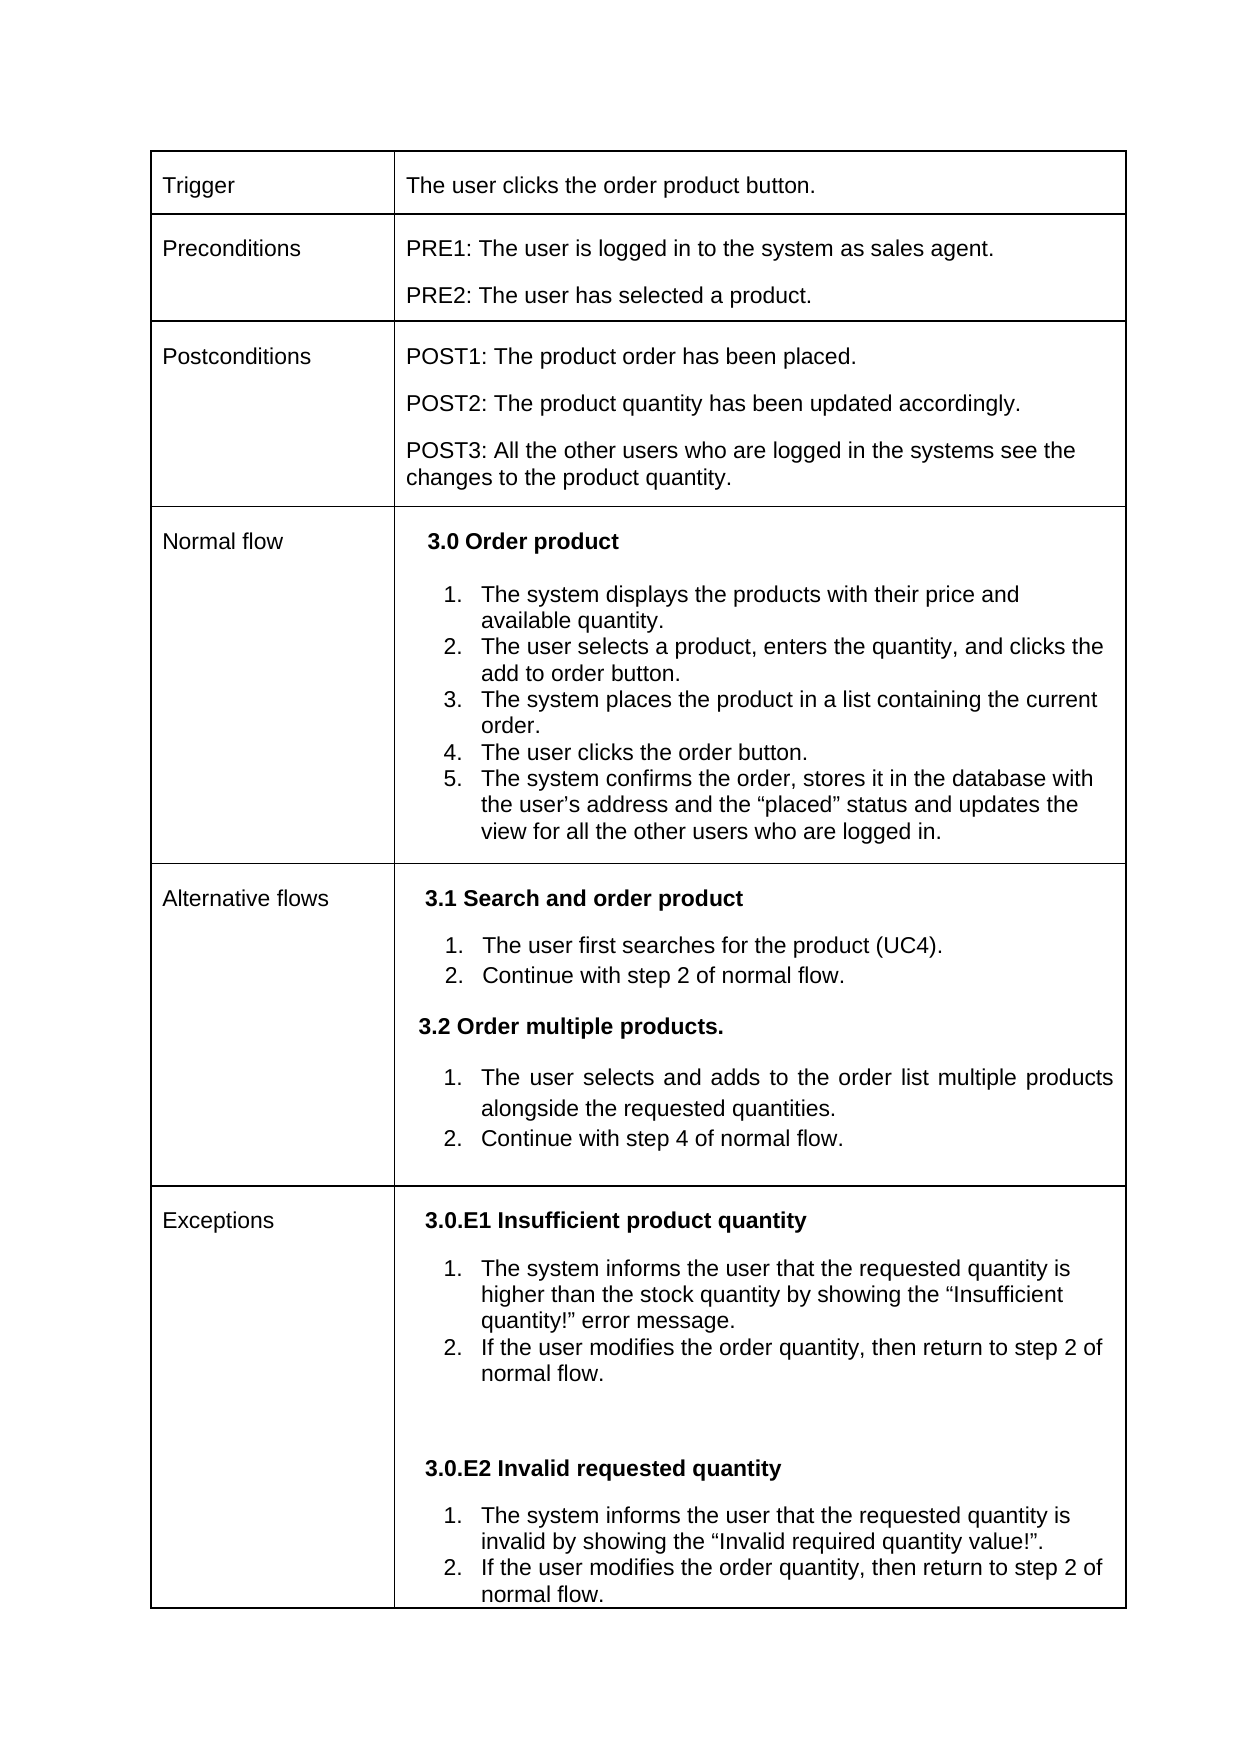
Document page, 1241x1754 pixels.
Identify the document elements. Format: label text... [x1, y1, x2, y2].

table_cell Exceptions [152, 1187, 394, 1607]
table_cell POST1: The product order has been placed. POST2: The product quantity has been updated accordingly. POST3: All the other users who are logged in the systems see the changes to the product quantity. [395, 322, 1125, 506]
table_cell 3.1 Search and order product The user first searches for the product (UC4). Continue with step 2 of normal flow. 3.2 Order multiple products. The user selects and adds to the order list multiple products alongside the requested quantities. Continue with step 4 of normal flow. [395, 864, 1125, 1185]
table_cell Order product The system displays the products with their price and available quantity. The user selects a product, enters the quantity, and clicks the add to order button. The system places the product in a list containing the current order. The user clicks the order button. The system confirms the order, stores it in the database with the user’s address and the “placed” status and updates the view for all the other users who are logged in. [395, 507, 1125, 862]
table_cell The user clicks the order product button. [395, 152, 1125, 213]
table_cell Postconditions [152, 322, 394, 506]
table_cell Trigger [152, 152, 394, 213]
table_cell Normal flow [152, 507, 394, 862]
table_cell Preconditions [152, 215, 394, 320]
table_cell PRE1: The user is logged in to the system as sales agent. PRE2: The user has selected a product. [395, 215, 1125, 320]
table_cell Alternative flows [152, 864, 394, 1185]
